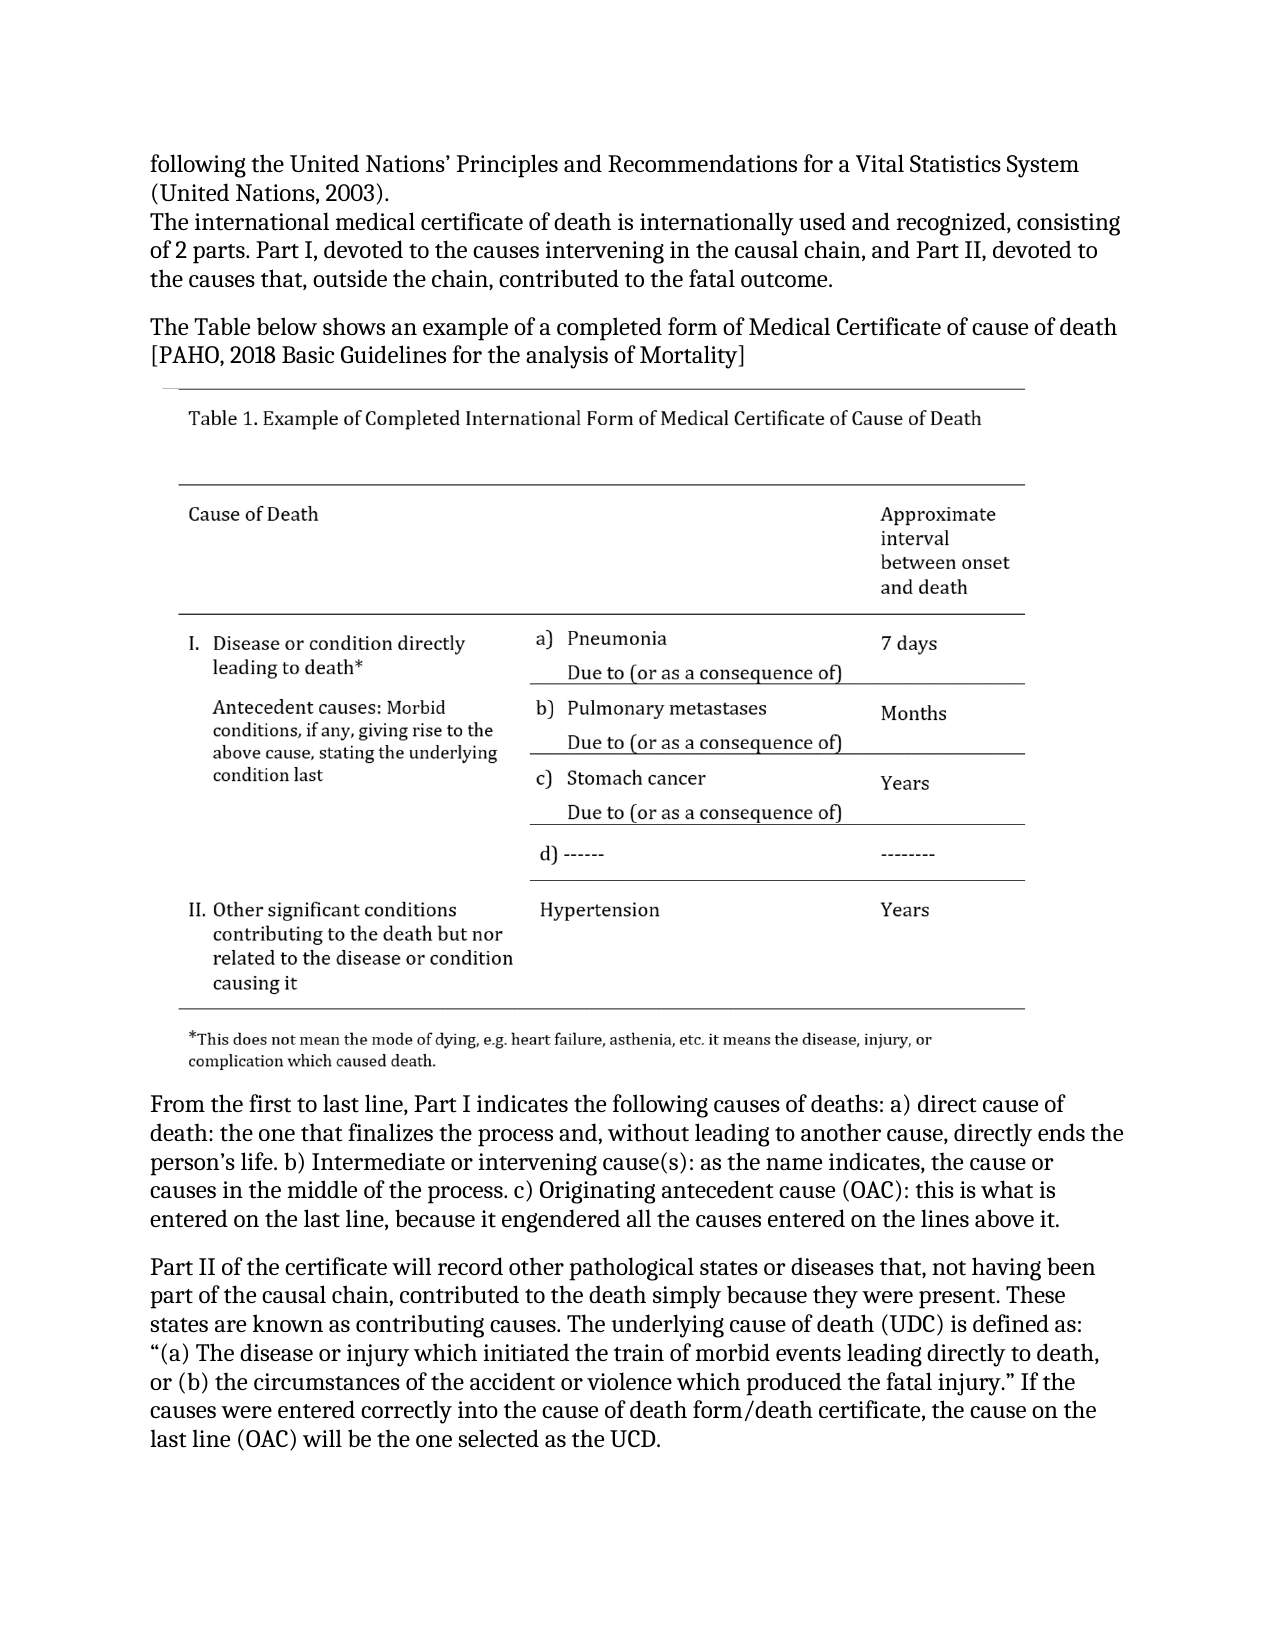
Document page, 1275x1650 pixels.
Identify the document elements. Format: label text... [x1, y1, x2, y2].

text From the first to last line, Part I indicates the following causes of deaths: a) direct cause of death: the one that finalizes the process and, without leading to another cause, directly ends the person’s life. b) Intermediate or intervening cause(s): as the name indicates, the cause or causes in the middle of the process. c) Originating antecedent cause (OAC): this is what is entered on the last line, because it engendered all the causes entered on the lines above it. [150, 1090, 1125, 1234]
text Part II of the certificate will record other pathological states or diseases that, not having been part of the causal chain, contributed to the death simply because they were present. These states are known as contributing causes. The underlying cause of death (UDC) is defined as: “(a) The disease or injury which initiated the train of morbid events leading directly to death, or (b) the circumstances of the accident or violence which produced the fatal injury.” If the causes were entered correctly into the cause of death form/death certificate, the cause on the last line (OAC) will be the one selected as the UCD. [150, 1252, 1125, 1454]
text The Table below shows an example of a completed form of Medical Certificate of cause of death [PAHO, 2018 Basic Guidelines for the analysis of Mortality] [150, 312, 1125, 370]
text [150, 150, 1125, 294]
picture [150, 388, 1025, 1072]
